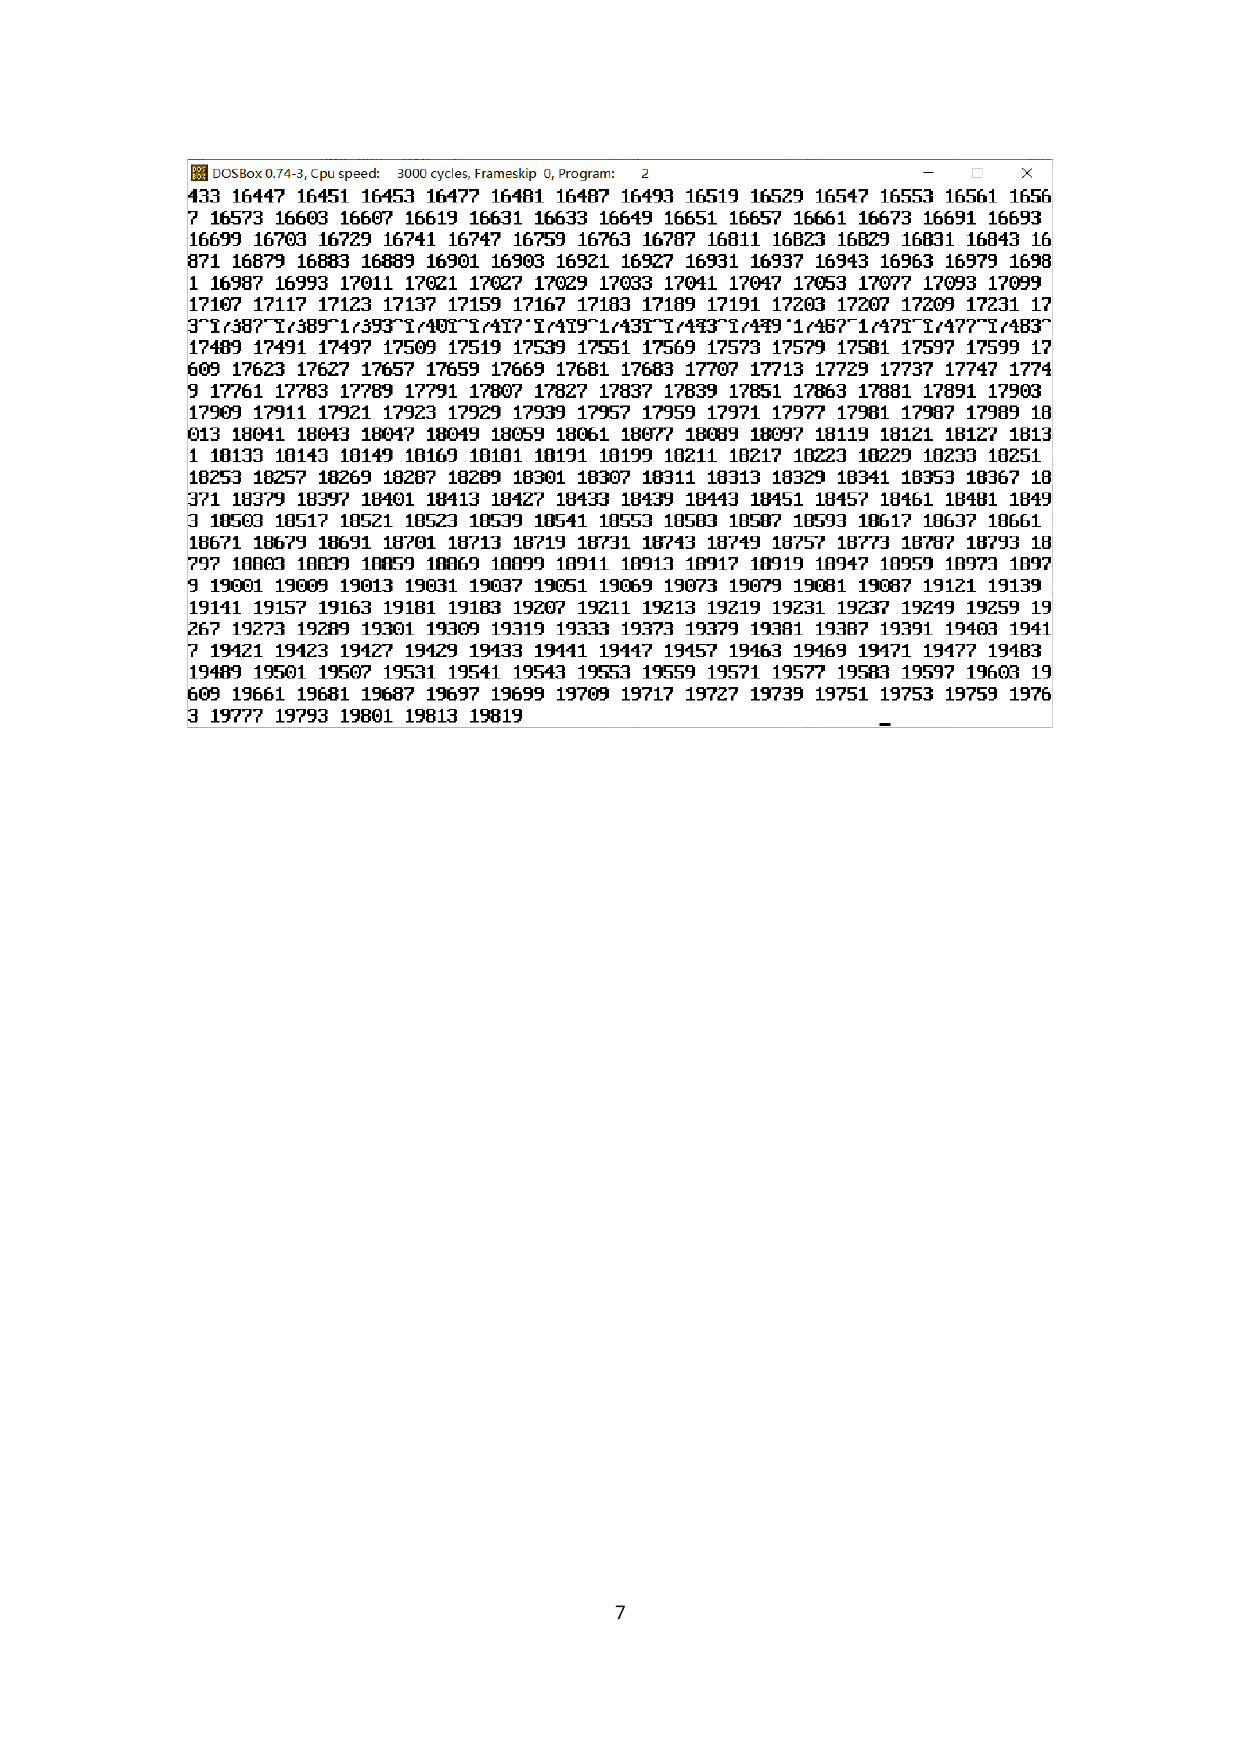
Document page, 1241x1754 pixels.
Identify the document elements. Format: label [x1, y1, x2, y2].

picture [187, 159, 1053, 728]
